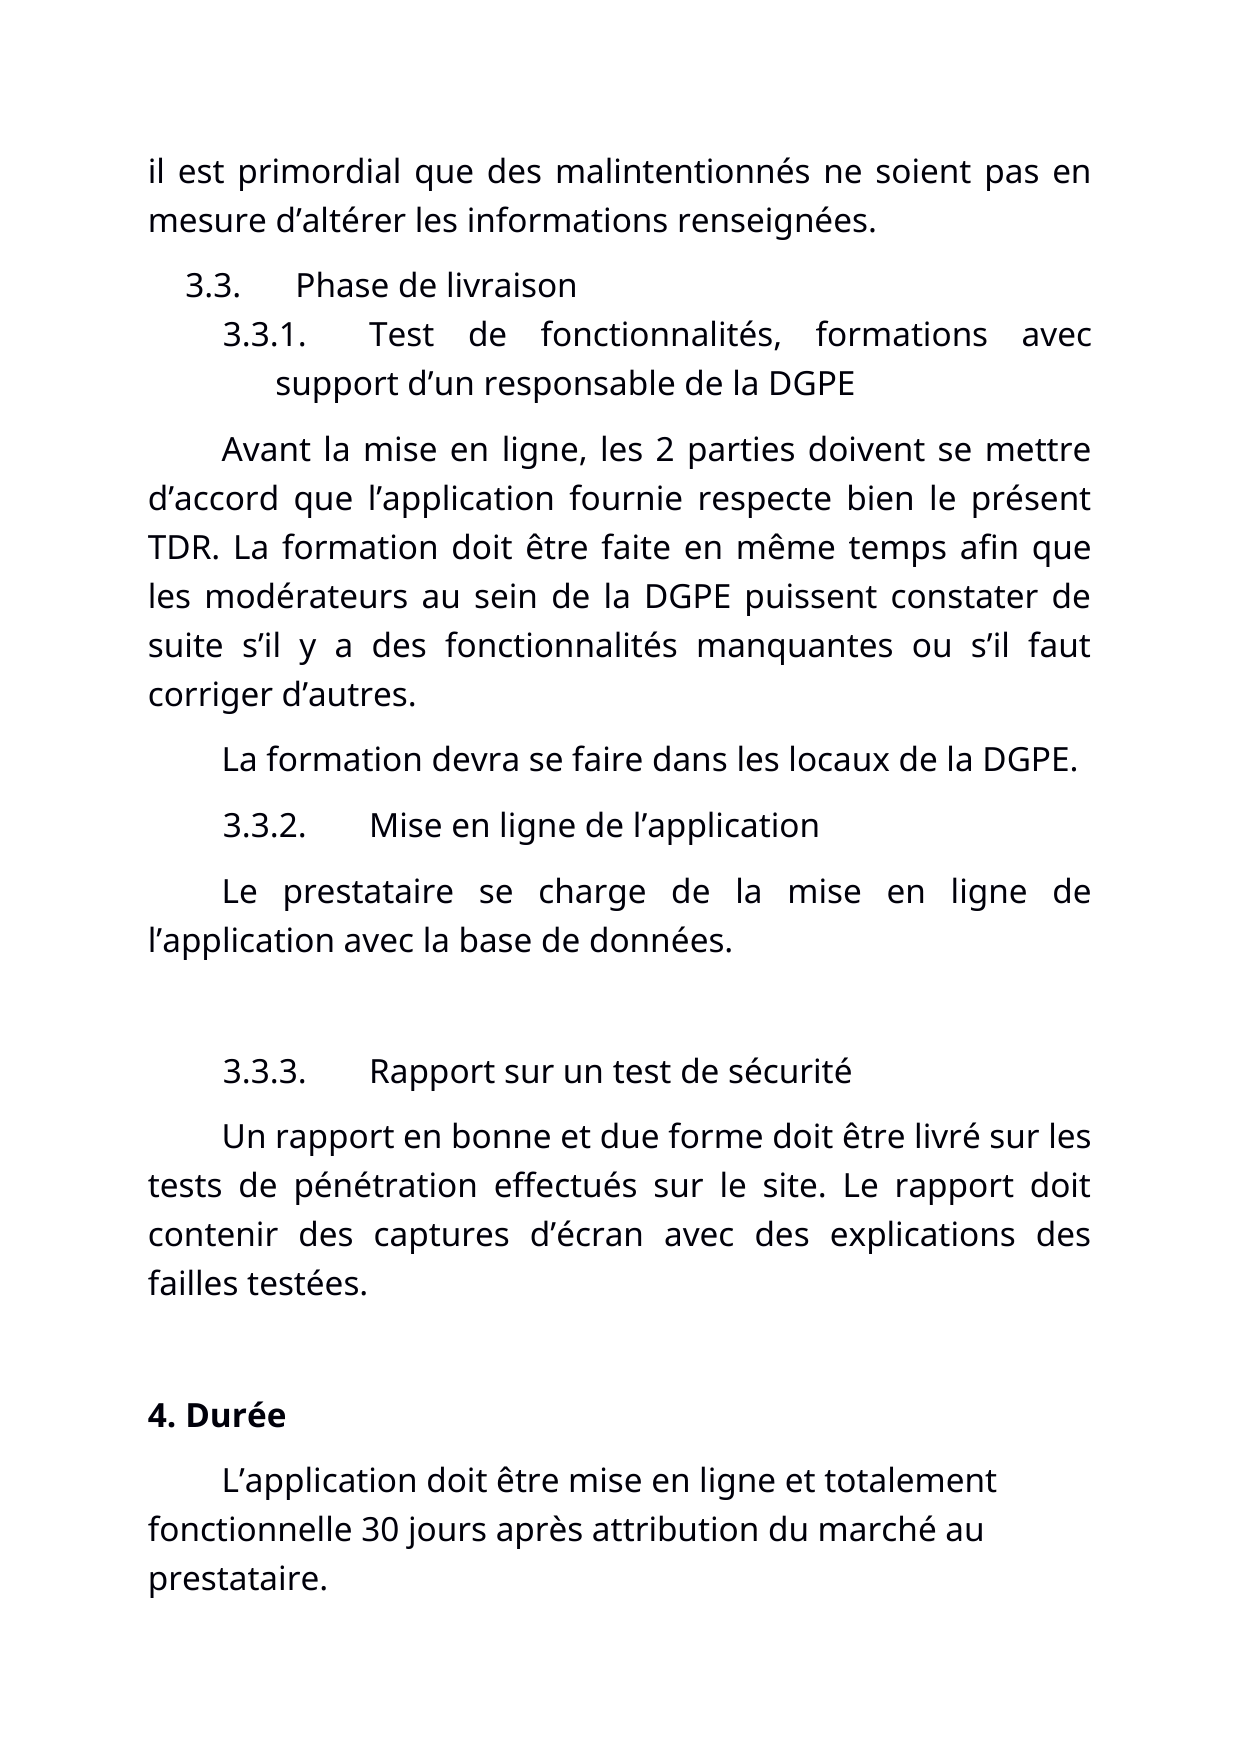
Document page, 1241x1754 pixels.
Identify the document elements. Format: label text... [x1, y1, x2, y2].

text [148, 148, 1093, 242]
text Un rapport en bonne et due forme doit être livré sur les tests de pénétration effectués sur le site. Le rapport doit contenir des captures d’écran avec des explications des failles testées. [148, 1113, 1093, 1306]
list Mise en ligne de l’application [223, 802, 1093, 847]
text La formation devra se faire dans les locaux de la DGPE. [148, 736, 1093, 782]
text Le prestataire se charge de la mise en ligne de l’application avec la base de données. [148, 867, 1093, 962]
list Phase de livraison [185, 262, 1093, 308]
text Avant la mise en ligne, les 2 parties doivent se mettre d’accord que l’application fournie respecte bien le présent TDR. La formation doit être faite en même temps afin que les modérateurs au sein de la DGPE puissent constater de suite s’il y a des fonctionnalités manquantes ou s’il faut corriger d’autres. [148, 426, 1093, 716]
list Rapport sur un test de sécurité [223, 1048, 1093, 1093]
list Durée [148, 1391, 1093, 1437]
text L’application doit être mise en ligne et totalement fonctionnelle 30 jours après attribution du marché au prestataire. [148, 1457, 1093, 1600]
list Test de fonctionnalités, formations avec support d’un responsable de la DGPE [223, 311, 1093, 406]
